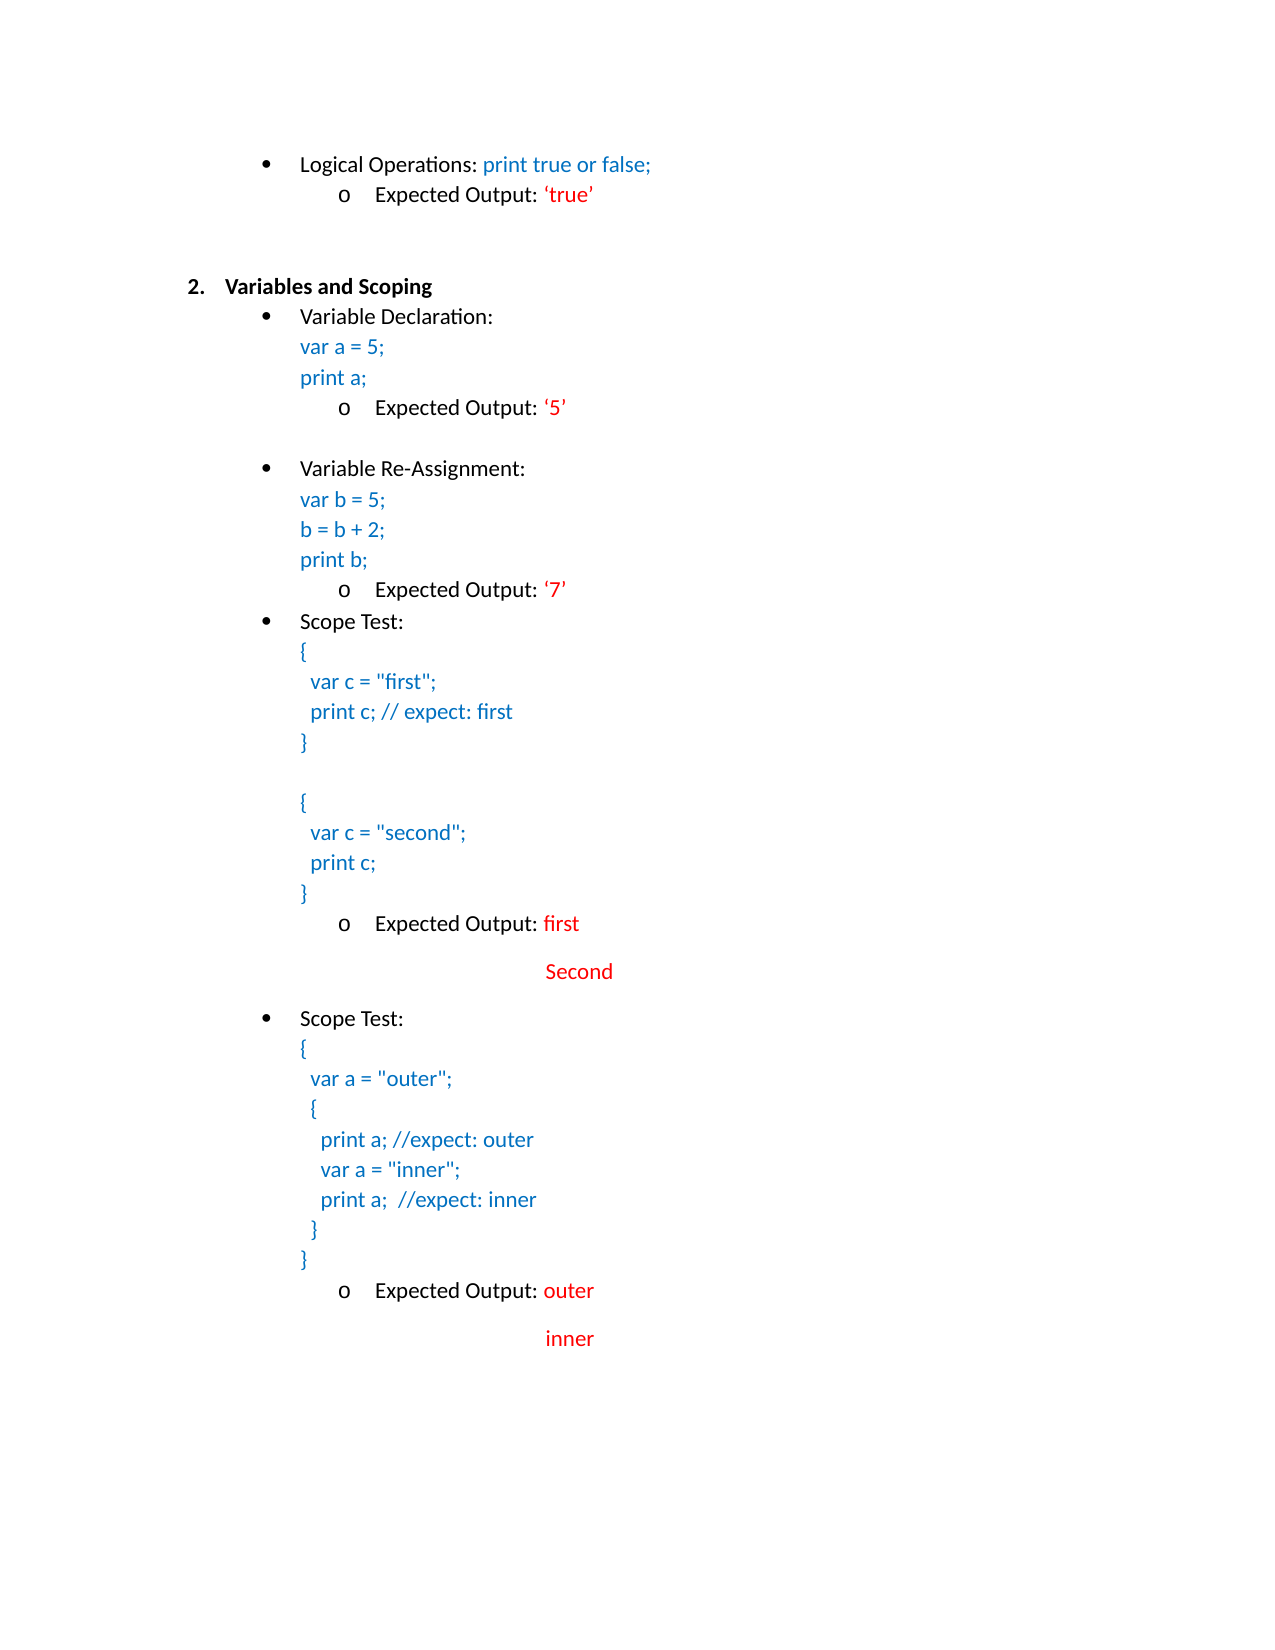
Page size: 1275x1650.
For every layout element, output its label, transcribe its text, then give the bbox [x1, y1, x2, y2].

list } [300, 728, 1125, 756]
list print a; //expect: outer [300, 1125, 1125, 1153]
list print b; [300, 545, 1125, 573]
list print a; //expect: inner [300, 1185, 1125, 1213]
list Variable Re-Assignment: [262, 454, 1125, 483]
list print a; [300, 363, 1125, 391]
list print c; // expect: first [300, 697, 1125, 726]
text Second [525, 957, 1125, 985]
list var b = 5; [300, 485, 1125, 513]
list Expected Output: ‘true’ [337, 180, 1125, 209]
list { [300, 1034, 1125, 1062]
list Expected Output: ‘5’ [337, 393, 1125, 422]
list Logical Operations: print true or false; [262, 150, 1125, 178]
list print c; [300, 848, 1125, 877]
list Expected Output: ‘7’ [337, 575, 1125, 604]
list Expected Output: first [337, 909, 1125, 938]
text inner [525, 1324, 1125, 1352]
list var c = "second"; [300, 818, 1125, 846]
list var c = "first"; [300, 667, 1125, 695]
list { [300, 637, 1125, 665]
list Variable Declaration: [262, 302, 1125, 330]
list Variables and Scoping [187, 272, 1125, 300]
list Scope Test: [262, 1004, 1125, 1032]
list Expected Output: outer [337, 1276, 1125, 1305]
list Scope Test: [262, 607, 1125, 635]
list b = b + 2; [300, 515, 1125, 543]
list } [300, 1246, 1125, 1274]
list var a = 5; [300, 332, 1125, 361]
list { [300, 788, 1125, 816]
list } [300, 879, 1125, 907]
list { [300, 1094, 1125, 1123]
list var a = "outer"; [300, 1064, 1125, 1092]
list } [300, 1215, 1125, 1243]
list var a = "inner"; [300, 1155, 1125, 1183]
